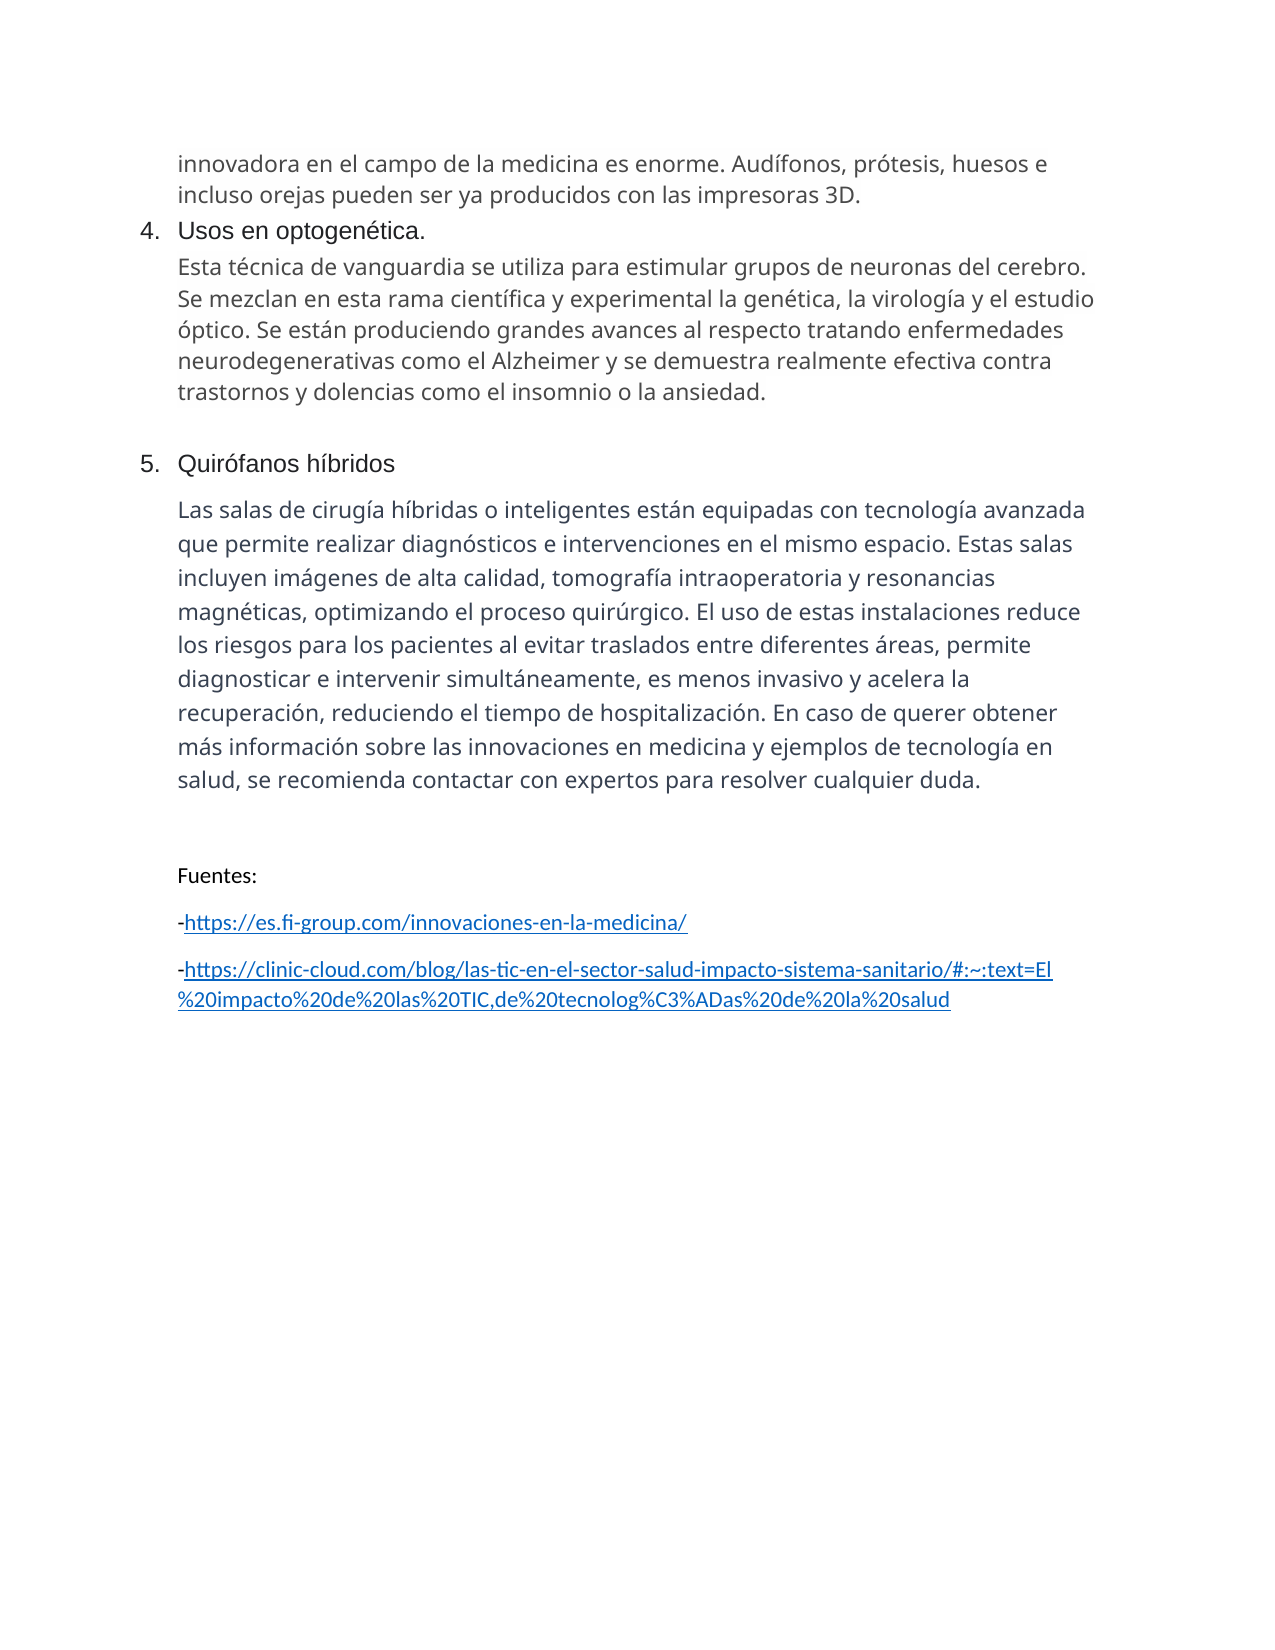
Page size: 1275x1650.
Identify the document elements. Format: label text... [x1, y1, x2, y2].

text -https://es.fi-group.com/innovaciones-en-la-medicina/ [177, 908, 1098, 936]
text Fuentes: [177, 862, 1098, 889]
text Esta técnica de vanguardia se utiliza para estimular grupos de neuronas del cerebro. Se mezclan en esta rama científica y experimental la genética, la virología y el estudio óptico. Se están produciendo grandes avances al respecto tratando enfermedades neurodegenerativas como el Alzheimer y se demuestra realmente efectiva contra trastornos y dolencias como el insomnio o la ansiedad. [766, 251, 1098, 408]
text Las salas de cirugía híbridas o inteligentes están equipadas con tecnología avanzada que permite realizar diagnósticos e intervenciones en el mismo espacio. Estas salas incluyen imágenes de alta calidad, tomografía intraoperatoria y resonancias magnéticas, optimizando el proceso quirúrgico. El uso de estas instalaciones reduce los riesgos para los pacientes al evitar traslados entre diferentes áreas, permite diagnosticar e intervenir simultáneamente, es menos invasivo y acelera la recuperación, reduciendo el tiempo de hospitalización. En caso de querer obtener más información sobre las innovaciones en medicina y ejemplos de tecnología en salud, se recomienda contactar con expertos para resolver cualquier duda. [177, 494, 1098, 796]
list Usos en optogenética. [140, 216, 1098, 245]
list Quirófanos híbridos [140, 449, 1098, 478]
text -https://clinic-cloud.com/blog/las-tic-en-el-sector-salud-impacto-sistema-sanitario/#:~:text=El%20impacto%20de%20las%20TIC,de%20tecnolog%C3%ADas%20de%20la%20salud [177, 955, 1098, 1013]
